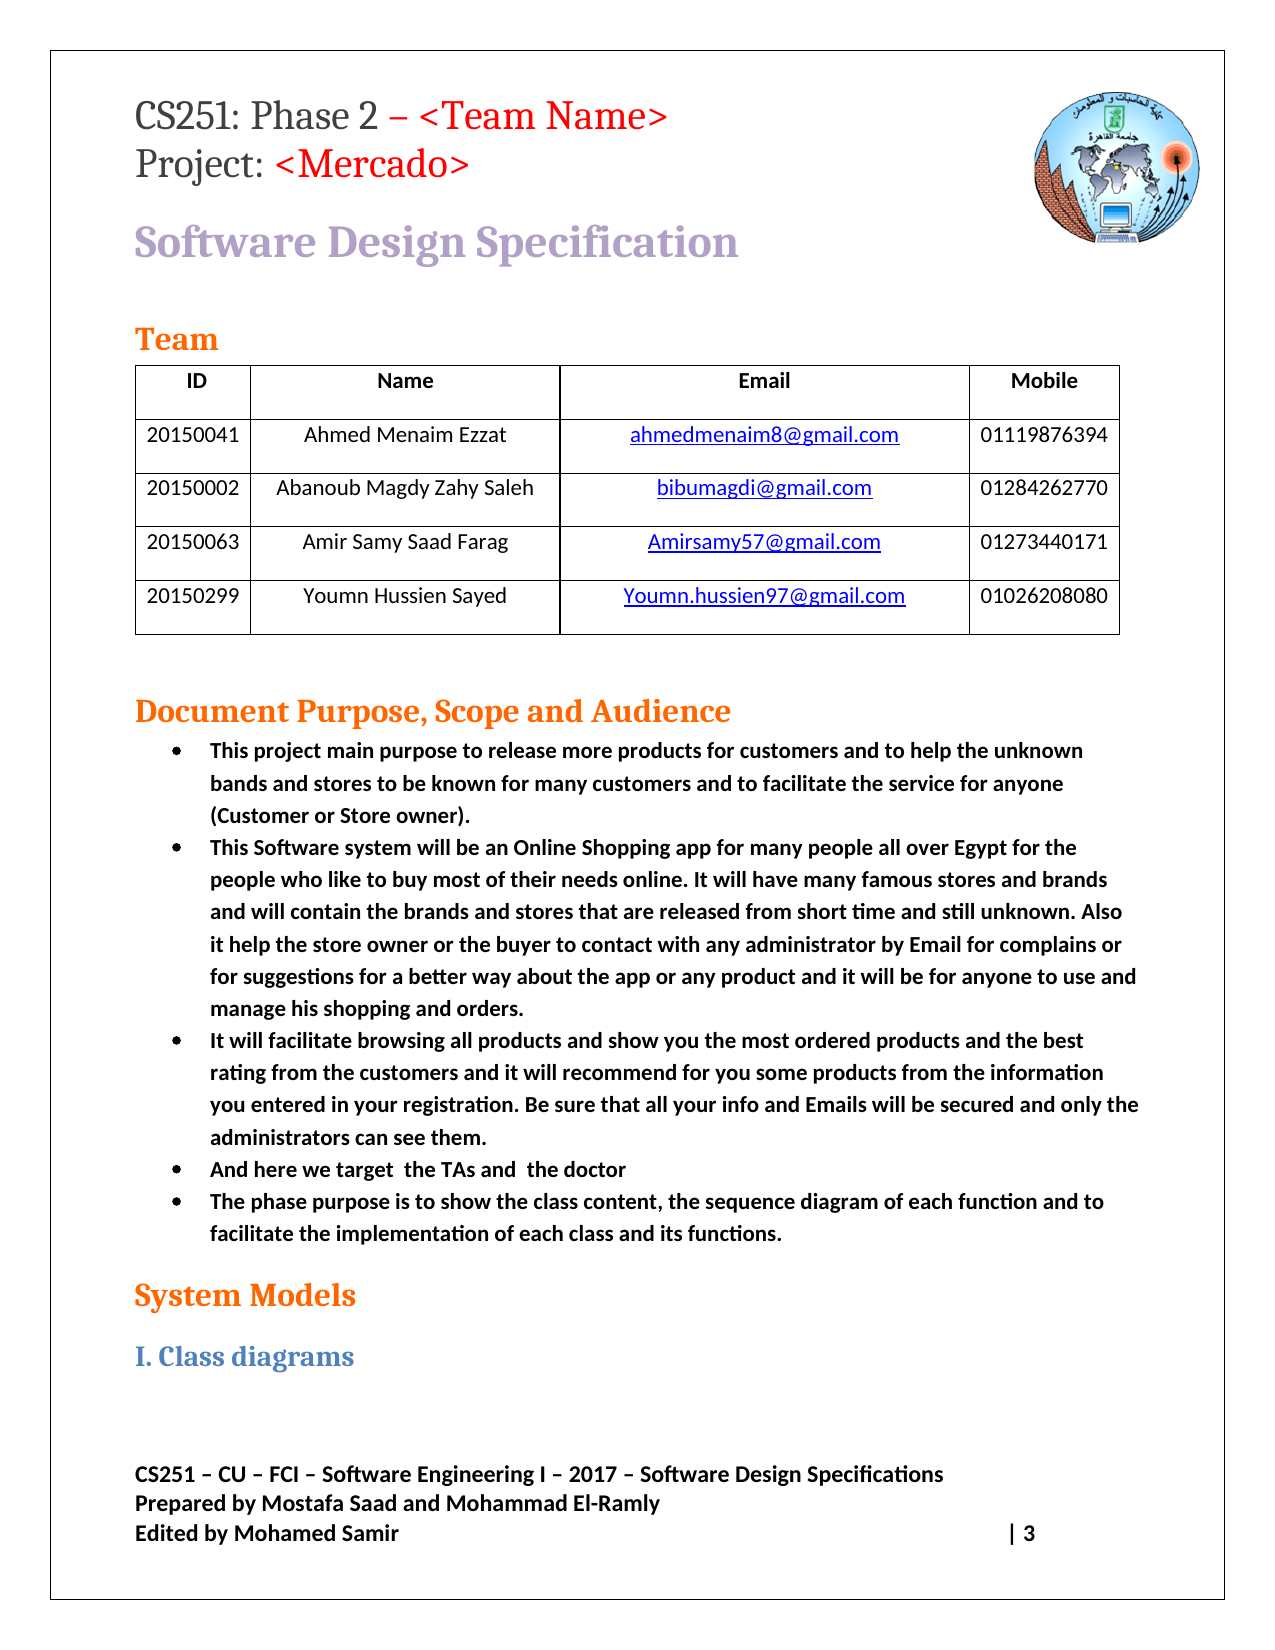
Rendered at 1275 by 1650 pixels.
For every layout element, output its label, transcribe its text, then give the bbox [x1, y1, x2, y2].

list And here we target the TAs and the doctor [172, 1155, 1140, 1183]
table_cell Ahmed Menaim Ezzat [251, 420, 559, 472]
list This Software system will be an Online Shopping app for many people all over Egypt for the people who like to buy most of their needs online. It will have many famous stores and brands and will contain the brands and stores that are released from short time and still unknown. Also it help the store owner or the buyer to contact with any administrator by Email for complains or for suggestions for a better way about the app or any product and it will be for anyone to use and manage his shopping and orders. [172, 833, 1140, 1022]
subtitle Document Purpose, Scope and Audience [135, 692, 1140, 730]
list It will facilitate browsing all products and show you the most ordered products and the best rating from the customers and it will recommend for you some products from the information you entered in your registration. Be sure that all your info and Emails will be secured and only the administrators can see them. [172, 1026, 1140, 1151]
table_cell Abanoub Magdy Zahy Saleh [251, 474, 559, 526]
table_cell Amir Samy Saad Farag [251, 527, 559, 580]
picture [1034, 92, 1201, 248]
subtitle System Models [135, 1277, 1140, 1315]
table_cell Amirsamy57@gmail.com [561, 527, 969, 580]
table_header Email [561, 366, 969, 419]
table_cell Youmn Hussien Sayed [251, 581, 559, 634]
list The phase purpose is to show the class content, the sequence diagram of each function and to facilitate the implementation of each class and its functions. [172, 1187, 1140, 1247]
table_cell Youmn.hussien97@gmail.com [561, 581, 969, 634]
subtitle Team [135, 320, 1140, 359]
table_cell bibumagdi@gmail.com [561, 474, 969, 526]
table_cell 01119876394 [970, 420, 1119, 472]
table_cell 20150002 [136, 474, 250, 526]
table_header ID [136, 366, 250, 419]
table_cell 01026208080 [970, 581, 1119, 634]
table_header Name [251, 366, 559, 419]
list This project main purpose to release more products for customers and to help the unknown bands and stores to be known for many customers and to facilitate the service for anyone (Customer or Store owner). [172, 737, 1140, 829]
table_cell 20150041 [136, 420, 250, 472]
table_cell 01273440171 [970, 527, 1119, 580]
table_cell 01284262770 [970, 474, 1119, 526]
table_cell ahmedmenaim8@gmail.com [561, 420, 969, 472]
table_cell 20150299 [136, 581, 250, 634]
table_header Mobile [970, 366, 1119, 419]
table_cell 20150063 [136, 527, 250, 580]
subtitle I. Class diagrams [135, 1340, 1140, 1373]
